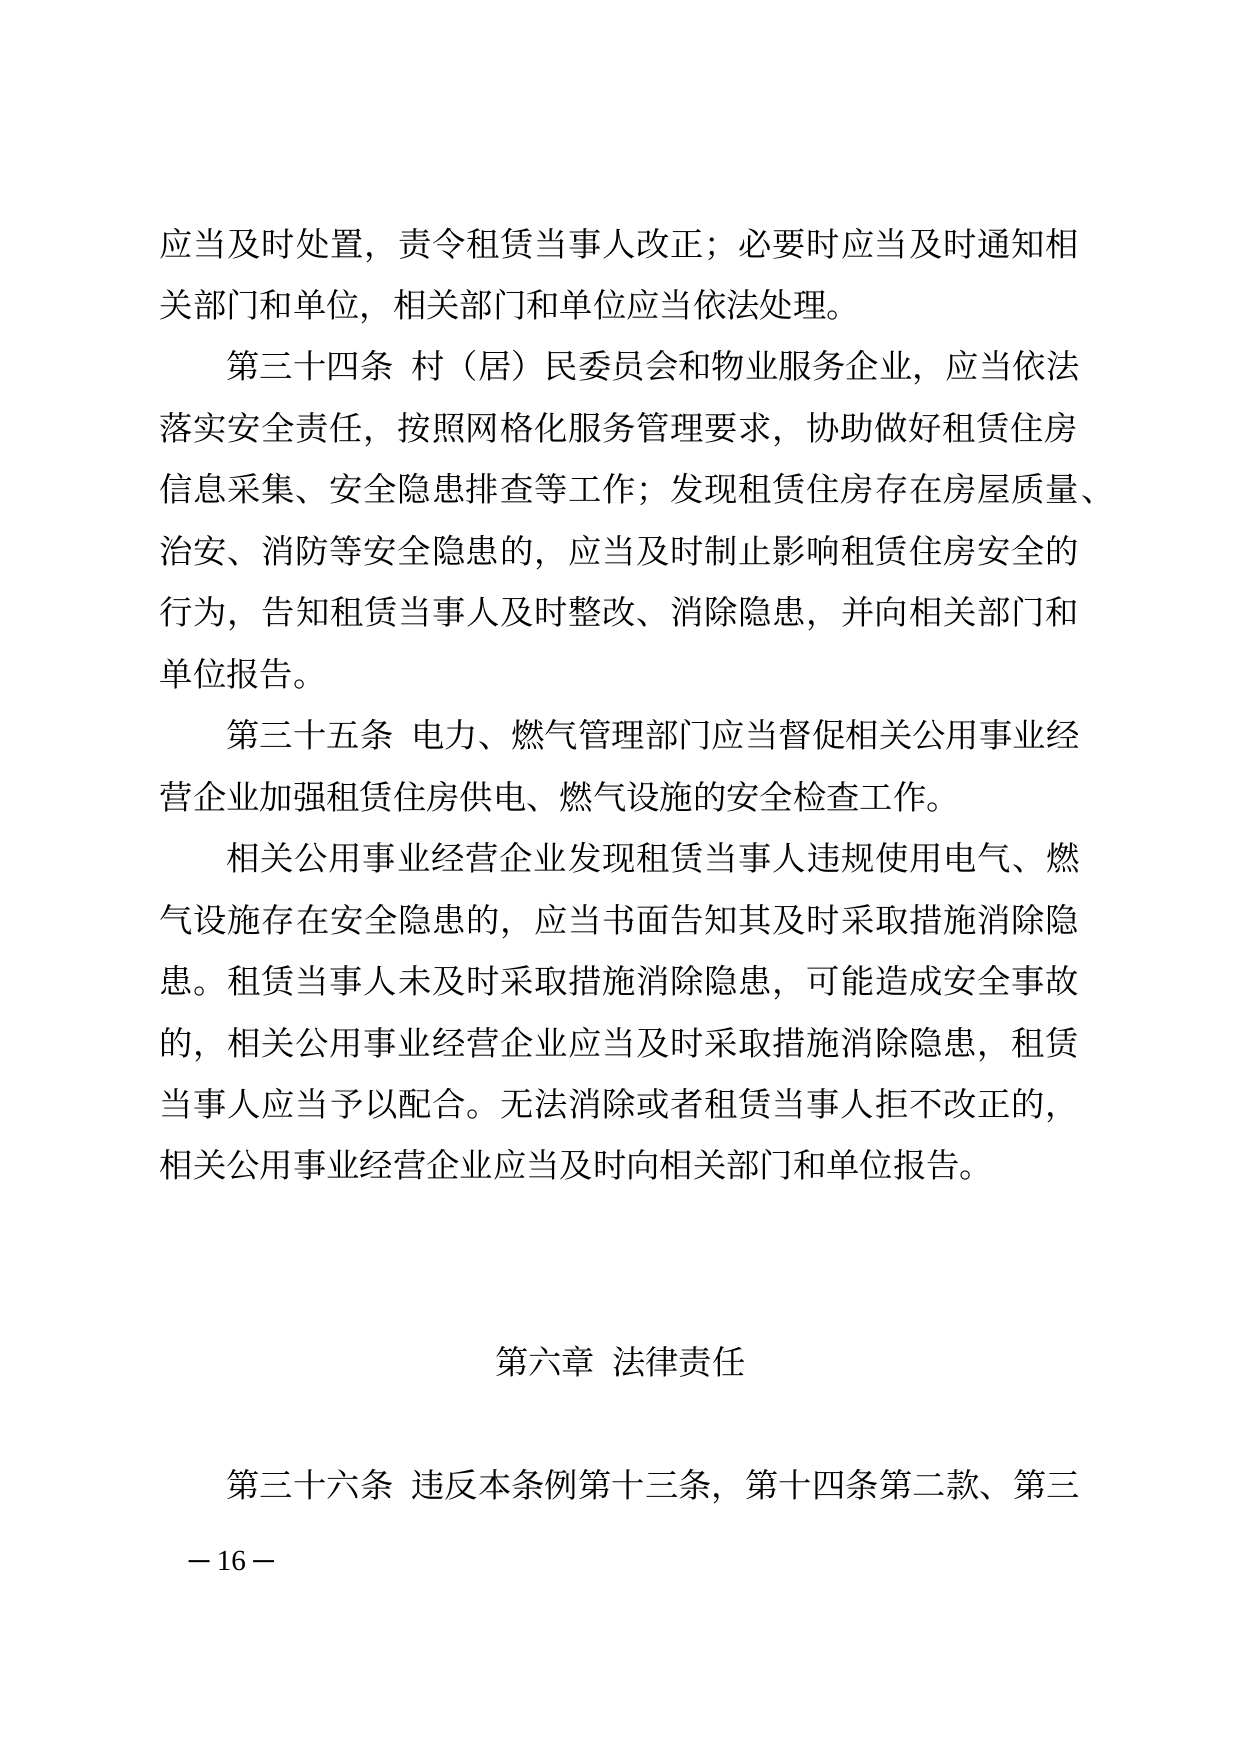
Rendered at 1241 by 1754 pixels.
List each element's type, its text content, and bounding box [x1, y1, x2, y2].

text 相关公用事业经营企业发现租赁当事人违规使用电气、燃气设施存在安全隐患的，应当书面告知其及时采取措施消除隐患。租赁当事人未及时采取措施消除隐患，可能造成安全事故的，相关公用事业经营企业应当及时采取措施消除隐患，租赁当事人应当予以配合。无法消除或者租赁当事人拒不改正的，相关公用事业经营企业应当及时向相关部门和单位报告。 [159, 821, 1081, 1190]
text 第三十四条 村（居）民委员会和物业服务企业，应当依法落实安全责任，按照网格化服务管理要求，协助做好租赁住房信息采集、安全隐患排查等工作；发现租赁住房存在房屋质量、治安、消防等安全隐患的，应当及时制止影响租赁住房安全的行为，告知租赁当事人及时整改、消除隐患，并向相关部门和单位报告。 [159, 330, 1081, 698]
text 第三十五条 电力、燃气管理部门应当督促相关公用事业经营企业加强租赁住房供电、燃气设施的安全检查工作。 [159, 698, 1081, 821]
text 第六章 法律责任 [159, 1326, 1081, 1387]
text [159, 207, 1081, 330]
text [159, 1448, 1081, 1510]
